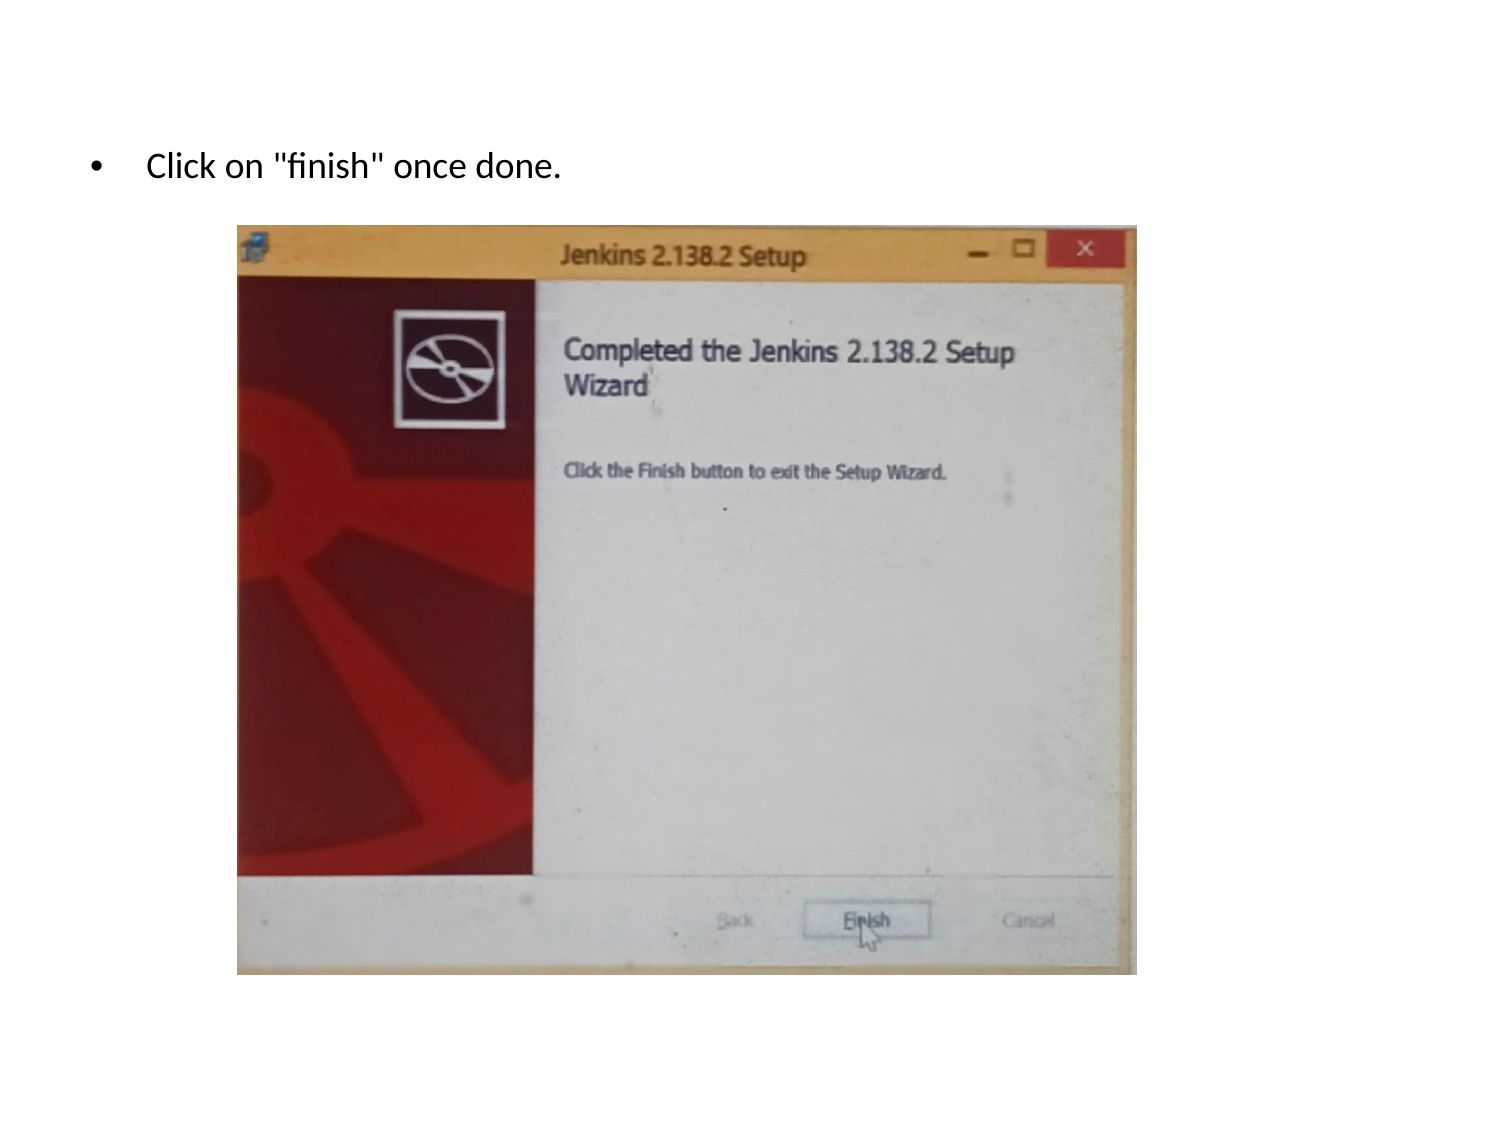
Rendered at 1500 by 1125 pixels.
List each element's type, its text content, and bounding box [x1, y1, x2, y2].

list Click on "finish" once done. [90, 142, 1285, 188]
picture [237, 225, 1137, 975]
